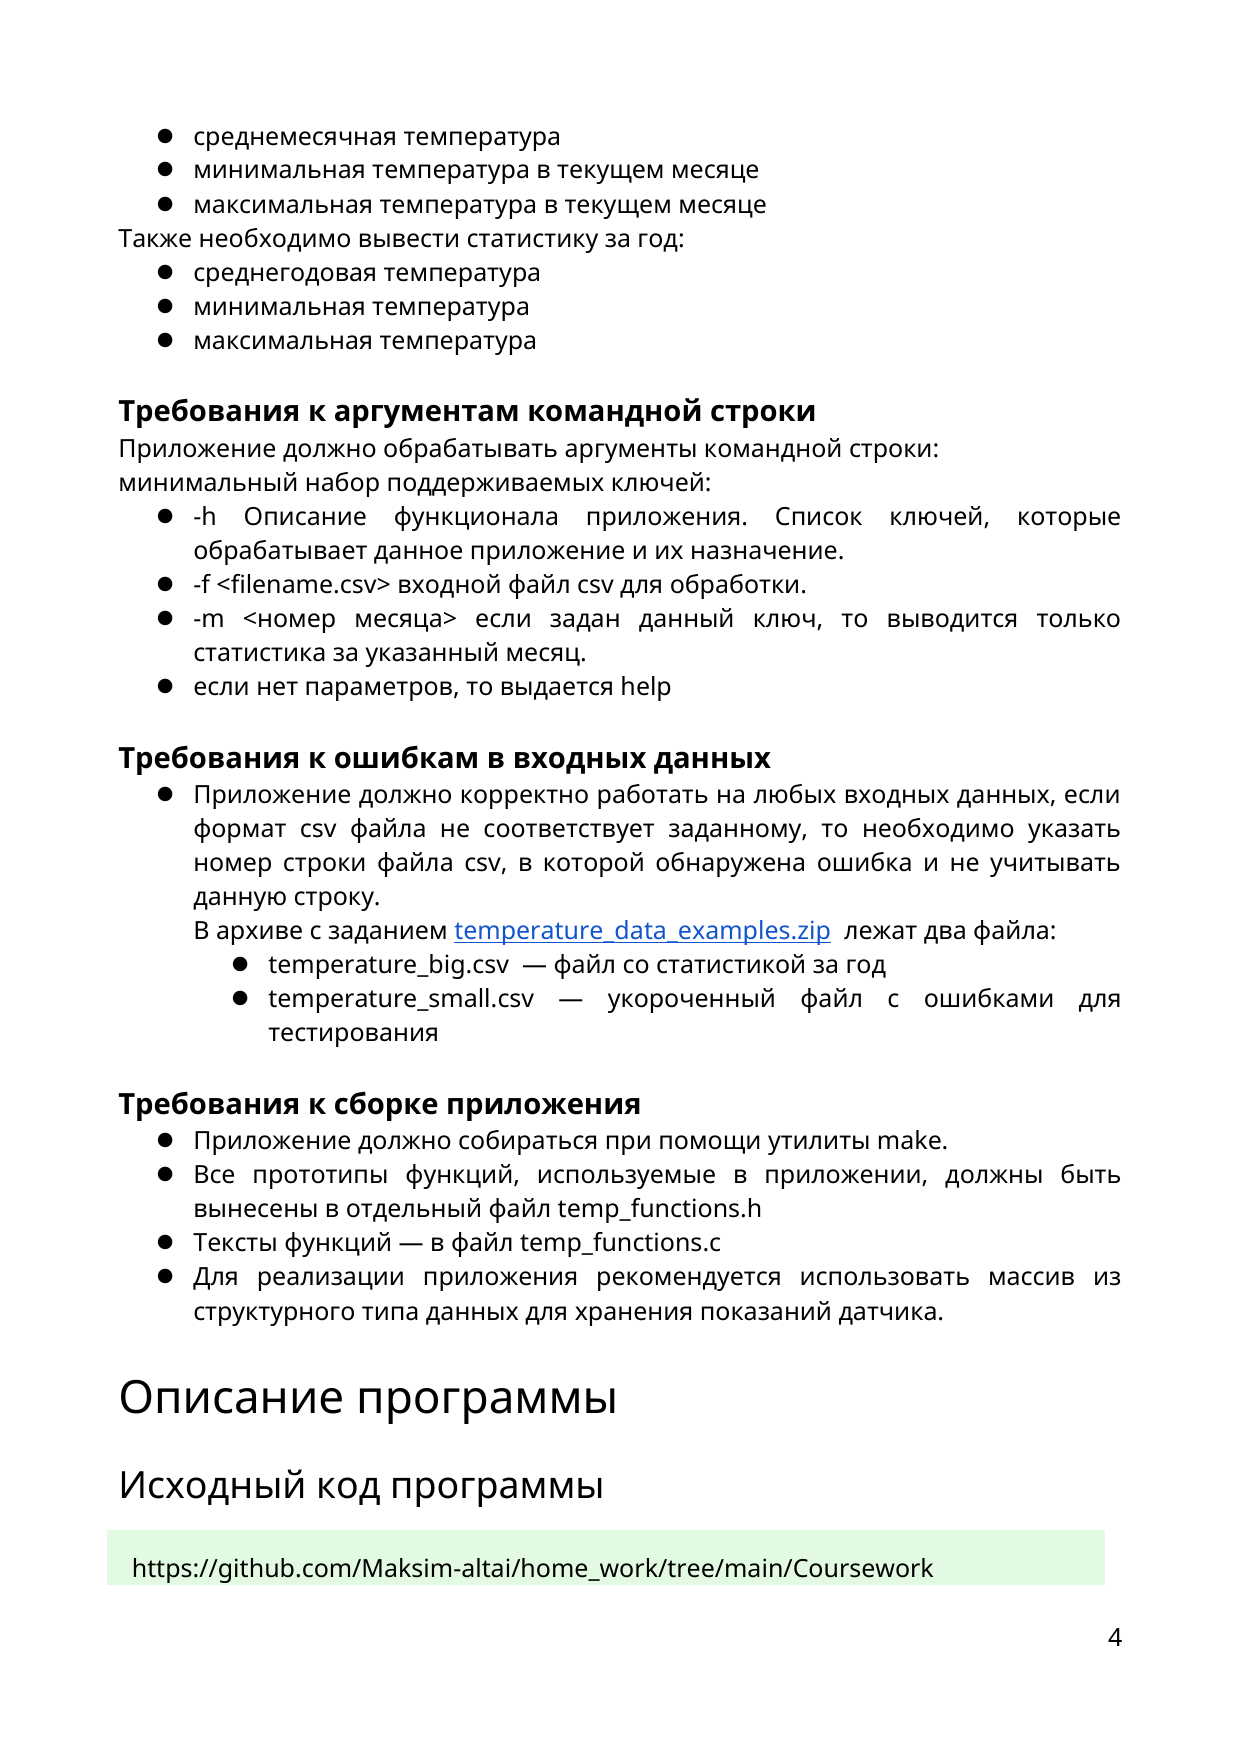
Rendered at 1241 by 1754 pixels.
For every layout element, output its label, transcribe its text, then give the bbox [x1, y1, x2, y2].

list минимальная температура в текущем месяце [156, 152, 1122, 186]
list если нет параметров, то выдается help [156, 669, 1122, 703]
list максимальная температура в текущем месяце [156, 186, 1122, 220]
subtitle Исходный код программы [118, 1458, 1122, 1509]
list -m <номер месяца> если задан данный ключ, то выводится только статистика за указанный месяц. [156, 601, 1122, 669]
list максимальная температура [156, 322, 1122, 357]
text Требования к сборке приложения [118, 1083, 1122, 1123]
text минимальный набор поддерживаемых ключей: [118, 464, 1122, 498]
list Для реализации приложения рекомендуется использовать массив из структурного типа данных для хранения показаний датчика. [156, 1259, 1122, 1327]
list Приложение должно корректно работать на любых входных данных, если формат csv файла не соответствует заданному, то необходимо указать номер строки файла csv, в которой обнаружена ошибка и не учитывать данную строку. [156, 777, 1122, 913]
text Также необходимо вывести статистику за год: [118, 220, 1122, 254]
list среднемесячная температура [156, 118, 1122, 152]
list Все прототипы функций, используемые в приложении, должны быть вынесены в отдельный файл temp_functions.h [156, 1157, 1122, 1225]
list минимальная температура [156, 288, 1122, 322]
list Приложение должно собираться при помощи утилиты make. [156, 1123, 1122, 1157]
list среднегодовая температура [156, 254, 1122, 288]
list -f <filename.csv> входной файл csv для обработки. [156, 567, 1122, 601]
subtitle Описание программы [118, 1365, 1122, 1427]
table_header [107, 1530, 1105, 1585]
list temperature_big.csv — файл со статистикой за год [231, 947, 1122, 981]
list -h Описание функционала приложения. Список ключей, которые обрабатывает данное приложение и их назначение. [156, 498, 1122, 567]
text Приложение должно обрабатывать аргументы командной строки: [118, 430, 1122, 464]
text Требования к аргументам командной строки [118, 391, 1122, 430]
list Тексты функций — в файл temp_functions.c [156, 1225, 1122, 1259]
text Требования к ошибкам в входных данных [118, 737, 1122, 777]
list temperature_small.csv — укороченный файл с ошибками для тестирования [231, 981, 1122, 1049]
text В архиве с заданием temperature_data_examples.zip лежат два файла: [193, 913, 1122, 947]
